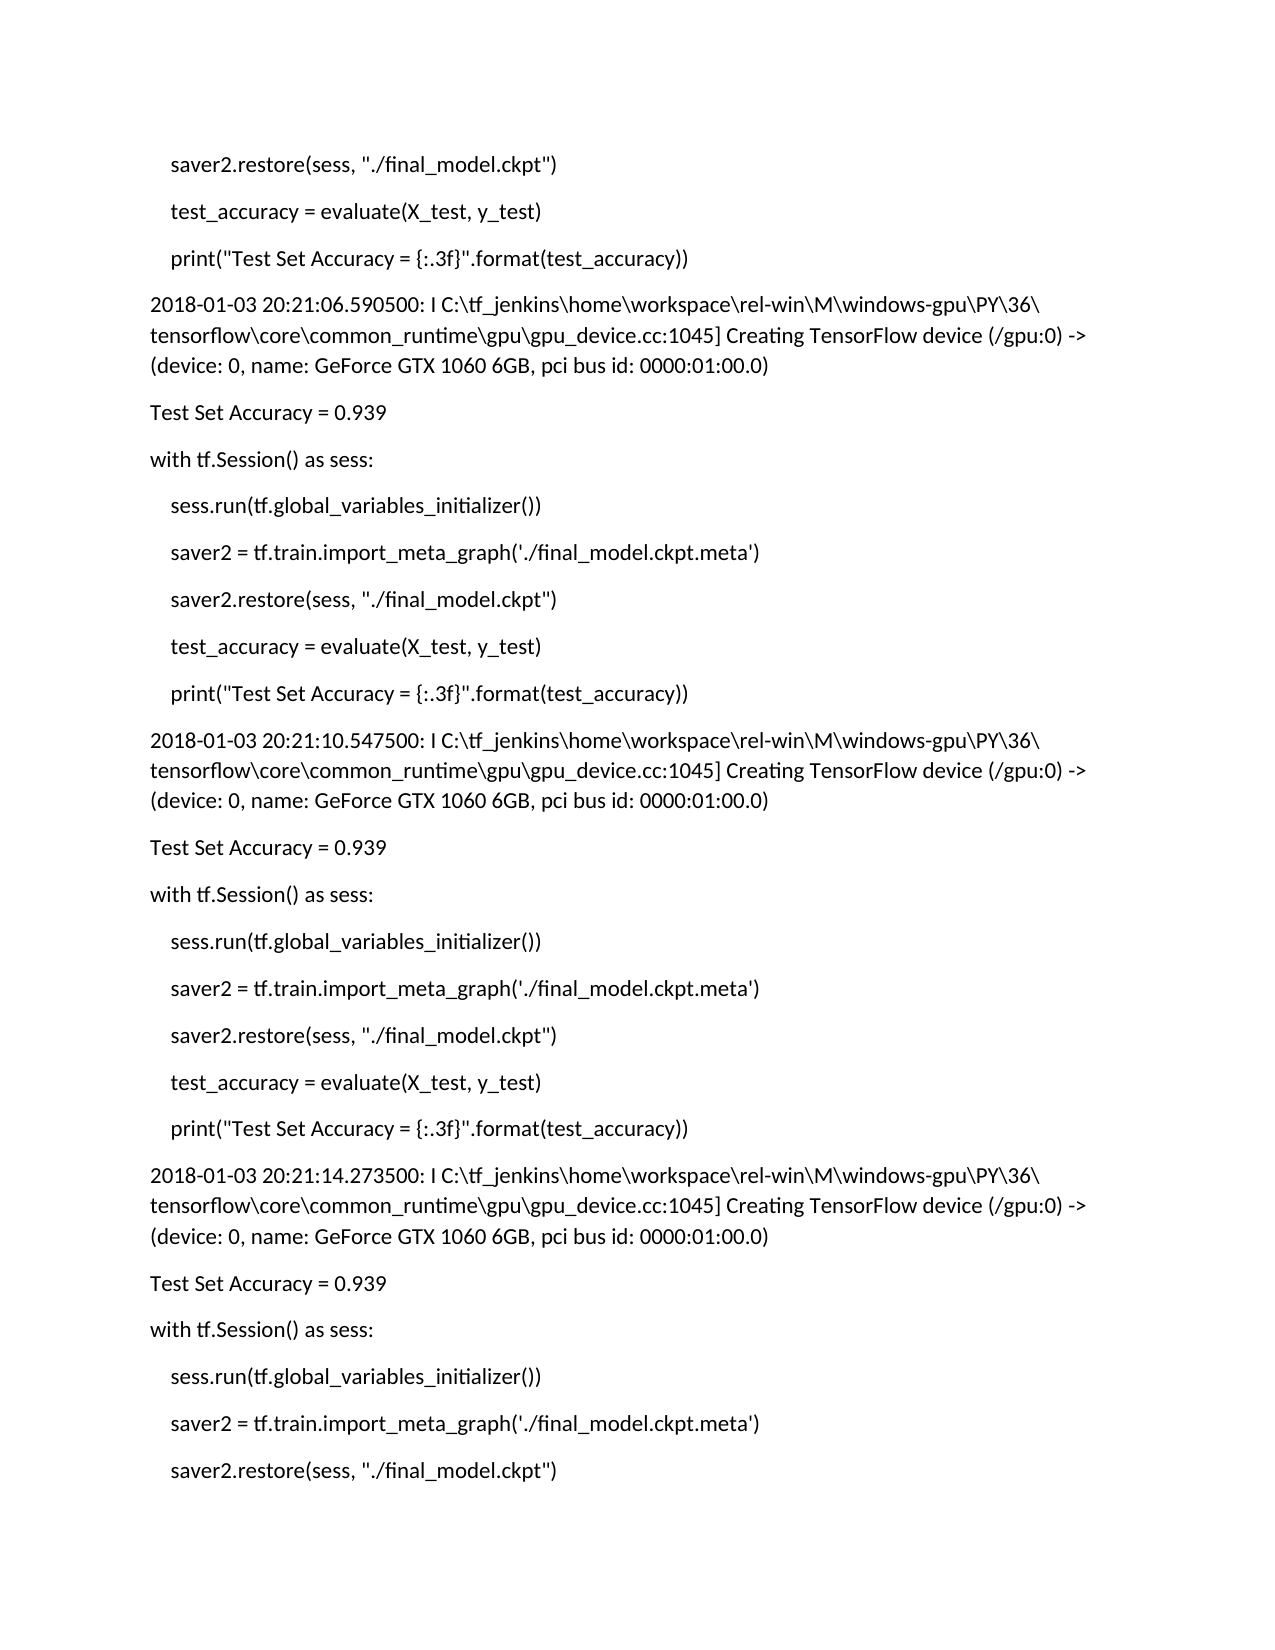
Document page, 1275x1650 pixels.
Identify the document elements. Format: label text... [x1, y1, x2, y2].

text saver2.restore(sess, "./final_model.ckpt") [150, 585, 1125, 613]
text test_accuracy = evaluate(X_test, y_test) [150, 632, 1125, 660]
text 2018-01-03 20:21:06.590500: I C:\tf_jenkins\home\workspace\rel-win\M\windows-gpu\PY\36\tensorflow\core\common_runtime\gpu\gpu_device.cc:1045] Creating TensorFlow device (/gpu:0) -> (device: 0, name: GeForce GTX 1060 6GB, pci bus id: 0000:01:00.0) [150, 291, 1125, 379]
text sess.run(tf.global_variables_initializer()) [150, 492, 1125, 520]
text 2018-01-03 20:21:14.273500: I C:\tf_jenkins\home\workspace\rel-win\M\windows-gpu\PY\36\tensorflow\core\common_runtime\gpu\gpu_device.cc:1045] Creating TensorFlow device (/gpu:0) -> (device: 0, name: GeForce GTX 1060 6GB, pci bus id: 0000:01:00.0) [150, 1161, 1125, 1250]
text saver2 = tf.train.import_meta_graph('./final_model.ckpt.meta') [150, 538, 1125, 567]
text Test Set Accuracy = 0.939 [150, 398, 1125, 426]
text 2018-01-03 20:21:10.547500: I C:\tf_jenkins\home\workspace\rel-win\M\windows-gpu\PY\36\tensorflow\core\common_runtime\gpu\gpu_device.cc:1045] Creating TensorFlow device (/gpu:0) -> (device: 0, name: GeForce GTX 1060 6GB, pci bus id: 0000:01:00.0) [150, 726, 1125, 814]
text test_accuracy = evaluate(X_test, y_test) [150, 197, 1125, 225]
text print("Test Set Accuracy = {:.3f}".format(test_accuracy)) [150, 1114, 1125, 1143]
text saver2.restore(sess, "./final_model.ckpt") [150, 150, 1125, 178]
text test_accuracy = evaluate(X_test, y_test) [150, 1068, 1125, 1096]
text saver2.restore(sess, "./final_model.ckpt") [150, 1456, 1125, 1484]
text Test Set Accuracy = 0.939 [150, 833, 1125, 861]
text sess.run(tf.global_variables_initializer()) [150, 927, 1125, 955]
text print("Test Set Accuracy = {:.3f}".format(test_accuracy)) [150, 679, 1125, 707]
text with tf.Session() as sess: [150, 445, 1125, 473]
text saver2 = tf.train.import_meta_graph('./final_model.ckpt.meta') [150, 1409, 1125, 1437]
text saver2 = tf.train.import_meta_graph('./final_model.ckpt.meta') [150, 974, 1125, 1002]
text saver2.restore(sess, "./final_model.ckpt") [150, 1021, 1125, 1049]
text Test Set Accuracy = 0.939 [150, 1269, 1125, 1297]
text with tf.Session() as sess: [150, 1316, 1125, 1344]
text with tf.Session() as sess: [150, 880, 1125, 908]
text sess.run(tf.global_variables_initializer()) [150, 1362, 1125, 1391]
text print("Test Set Accuracy = {:.3f}".format(test_accuracy)) [150, 244, 1125, 272]
